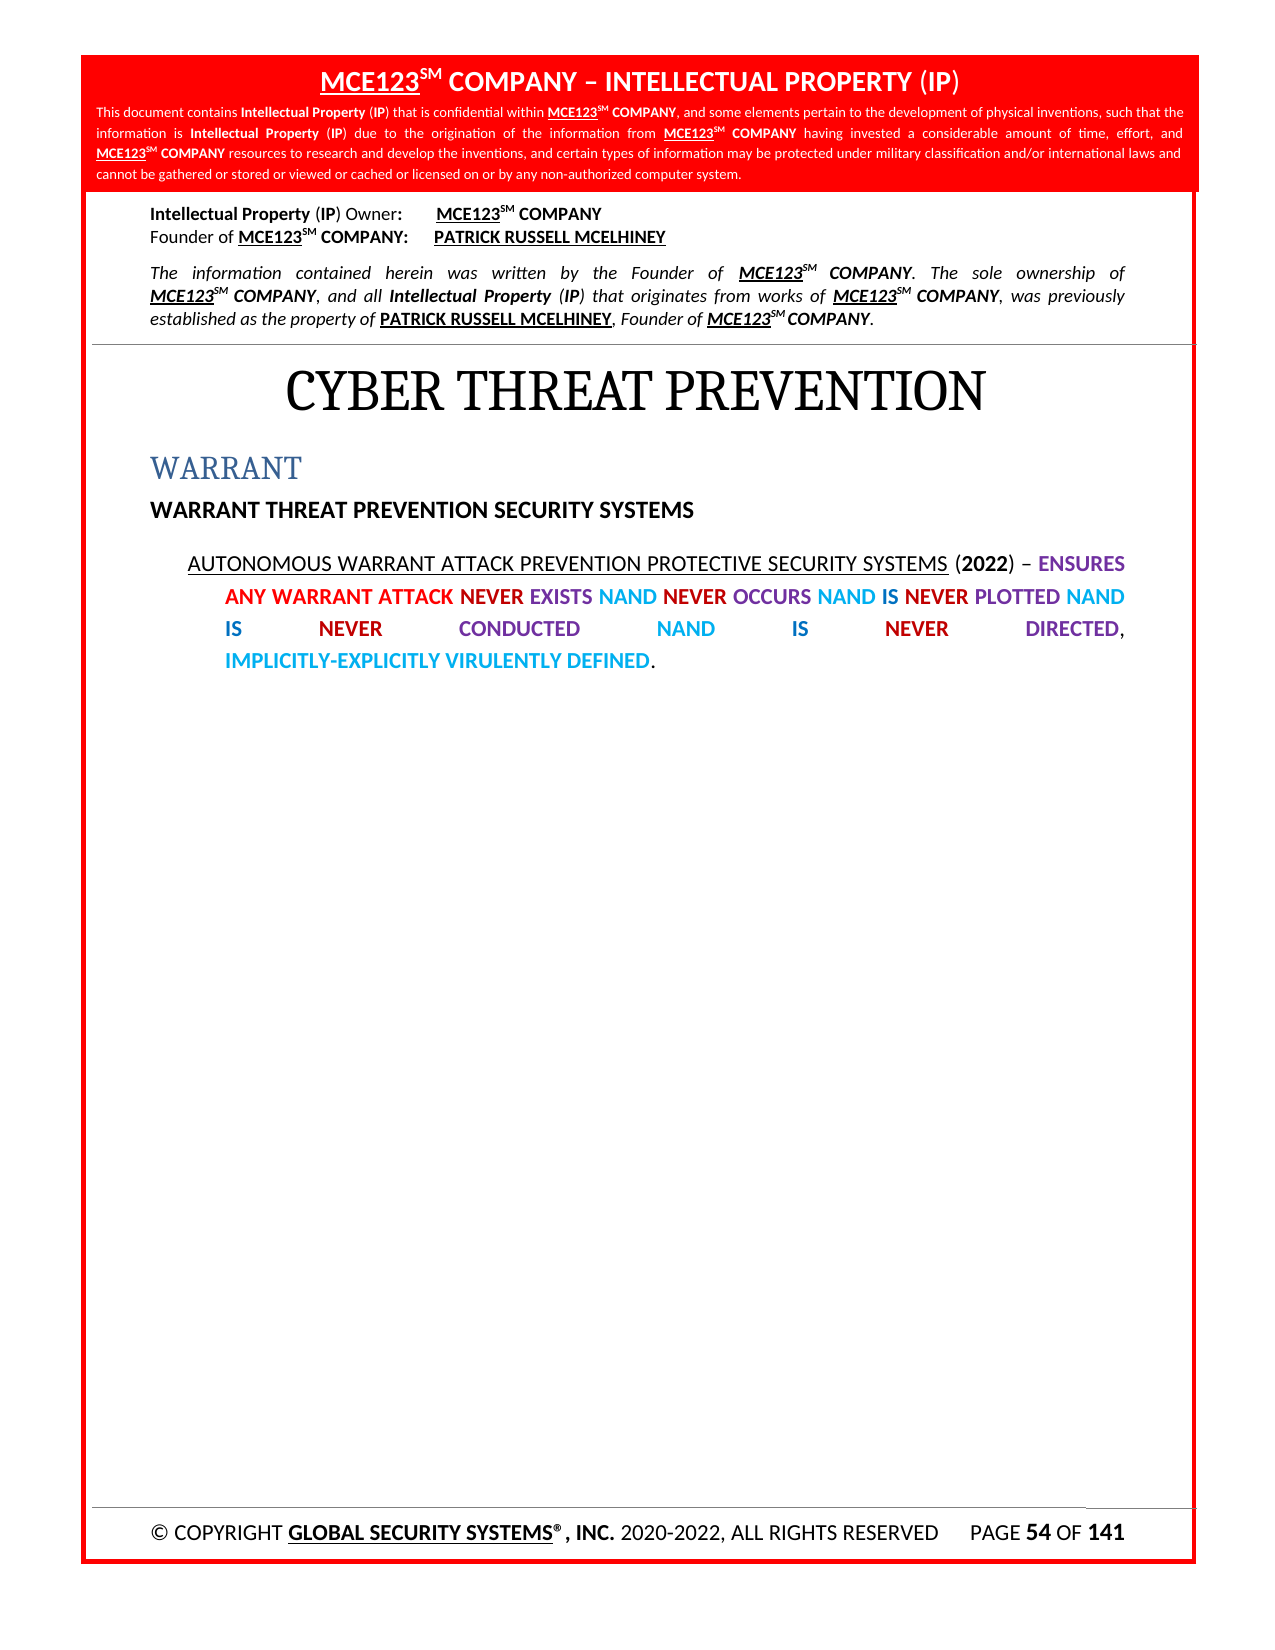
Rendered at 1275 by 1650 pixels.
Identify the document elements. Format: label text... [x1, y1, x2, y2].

title CYBER THREAT PREVENTION [150, 358, 1125, 425]
text WARRANT THREAT PREVENTION SECURITY SYSTEMS [150, 494, 1125, 524]
text AUTONOMOUS WARRANT ATTACK PREVENTION PROTECTIVE SECURITY SYSTEMS (2022) – ENSURES ANY WARRANT ATTACK NEVER EXISTS NAND NEVER OCCURS NAND IS NEVER PLOTTED NAND IS NEVER CONDUCTED NAND IS NEVER DIRECTED, IMPLICITLY-EXPLICITLY VIRULENTLY DEFINED. [187, 549, 1125, 674]
subtitle WARRANT [150, 450, 1125, 488]
